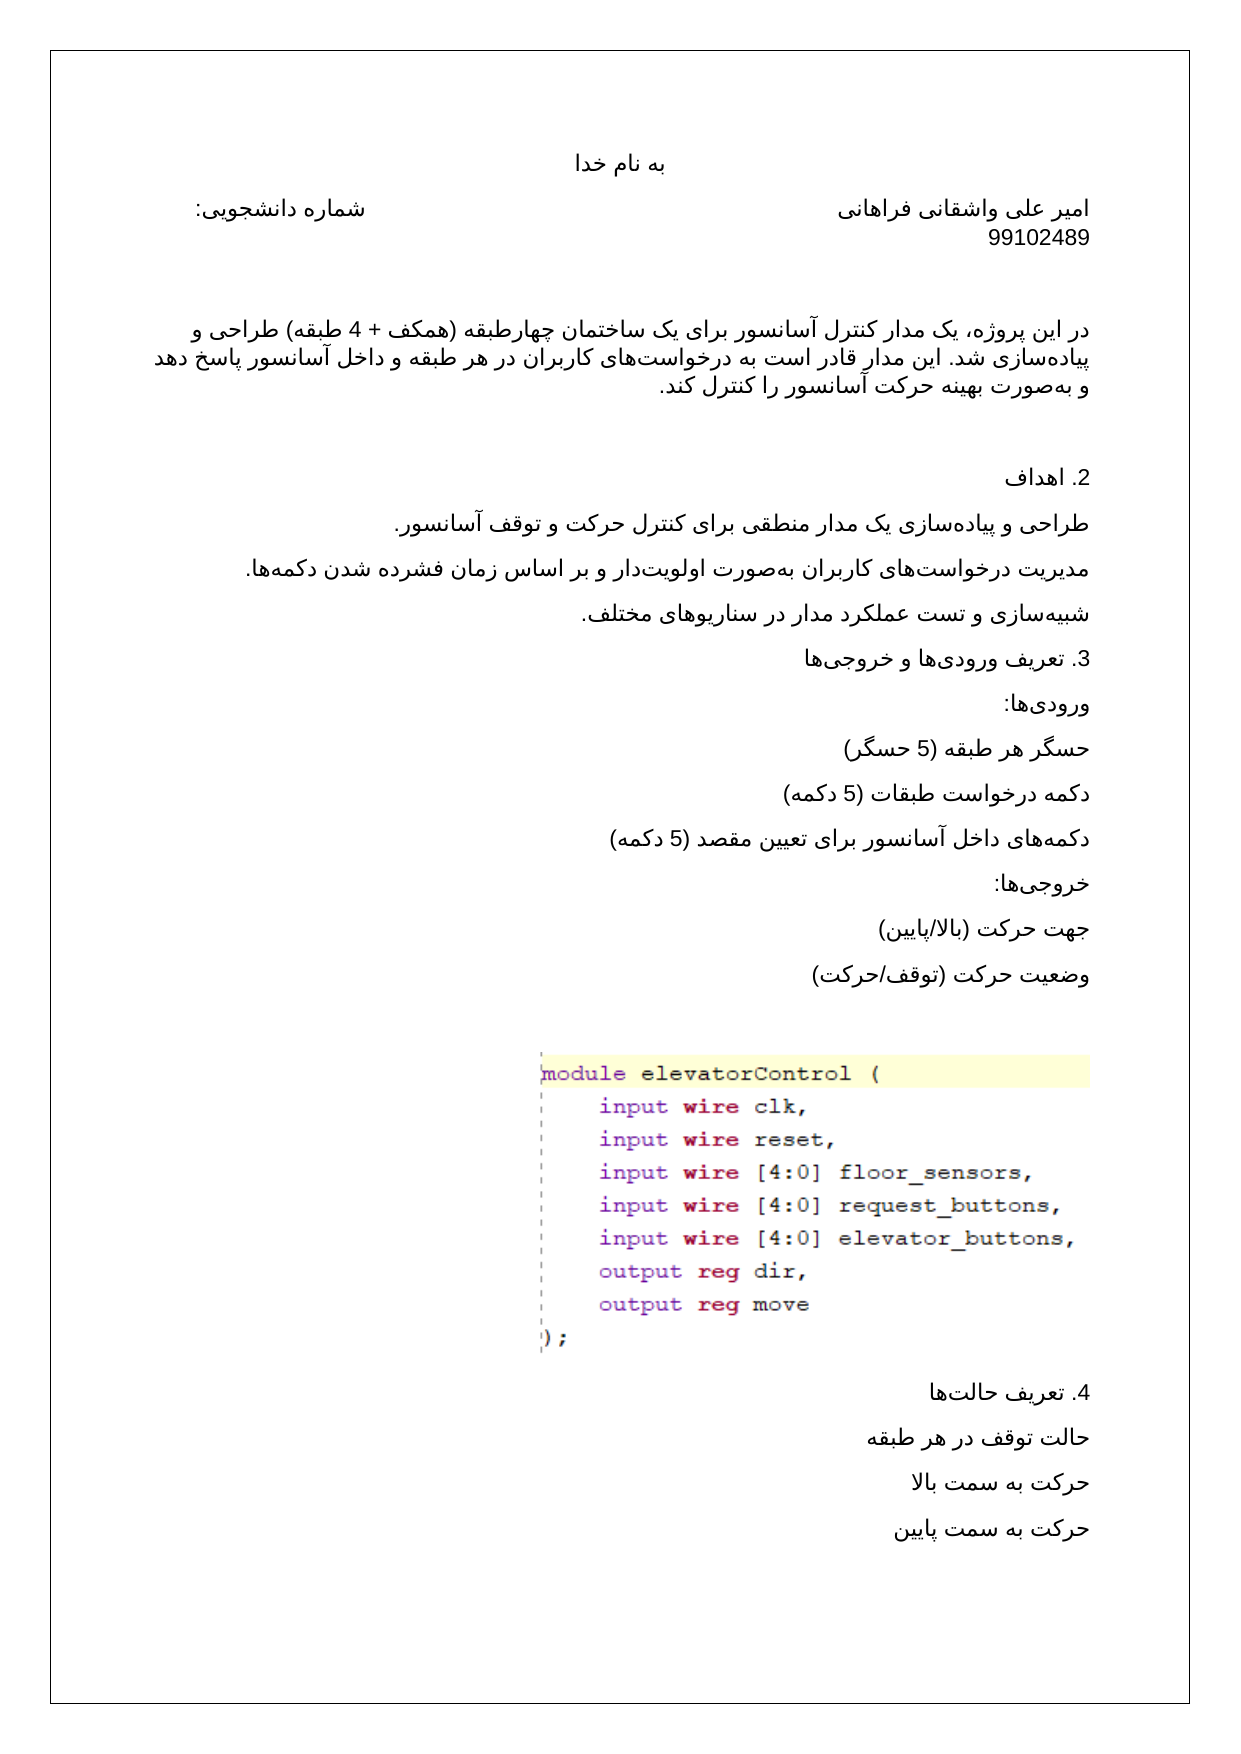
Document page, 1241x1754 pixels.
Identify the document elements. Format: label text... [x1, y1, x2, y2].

text مدیریت درخواست‌های کاربران به‌صورت اولویت‌دار و بر اساس زمان فشرده شدن دکمه‌ها. [150, 554, 1090, 581]
text در این پروژه، یک مدار کنترل آسانسور برای یک ساختمان چهارطبقه (همکف + 4 طبقه) طراحی و پیاده‌سازی شد. این مدار قادر است به درخواست‌های کاربران در هر طبقه و داخل آسانسور پاسخ دهد و به‌صورت بهینه حرکت آسانسور را کنترل کند. [150, 316, 1090, 399]
text ورودی‌ها: [150, 690, 1090, 716]
text جهت حرکت (بالا/پایین) [150, 915, 1090, 942]
text طراحی و پیاده‌سازی یک مدار منطقی برای کنترل حرکت و توقف آسانسور. [150, 509, 1090, 536]
text حرکت به سمت پایین [150, 1514, 1090, 1541]
text 4. تعریف حالت‌ها [150, 1379, 1090, 1406]
text 3. تعریف ورودی‌ها و خروجی‌ها [150, 645, 1090, 671]
text حالت توقف در هر طبقه [150, 1424, 1090, 1451]
text حسگر هر طبقه (5 حسگر) [150, 735, 1090, 761]
text دکمه درخواست طبقات (5 دکمه) [150, 780, 1090, 806]
text شبیه‌سازی و تست عملکرد مدار در سناریوهای مختلف. [150, 600, 1090, 626]
text خروجی‌ها: [150, 870, 1090, 897]
text حرکت به سمت بالا [150, 1469, 1090, 1496]
text به نام خدا [150, 150, 1090, 176]
text امیر علی واشقانی فراهانی شماره دانشجویی:99102489 [150, 195, 1090, 250]
text وضعیت حرکت (توقف/حرکت) [150, 961, 1090, 987]
text 2. اهداف [150, 464, 1090, 491]
text دکمه‌های داخل آسانسور برای تعیین مقصد (5 دکمه) [150, 825, 1090, 852]
picture [522, 1052, 1090, 1361]
